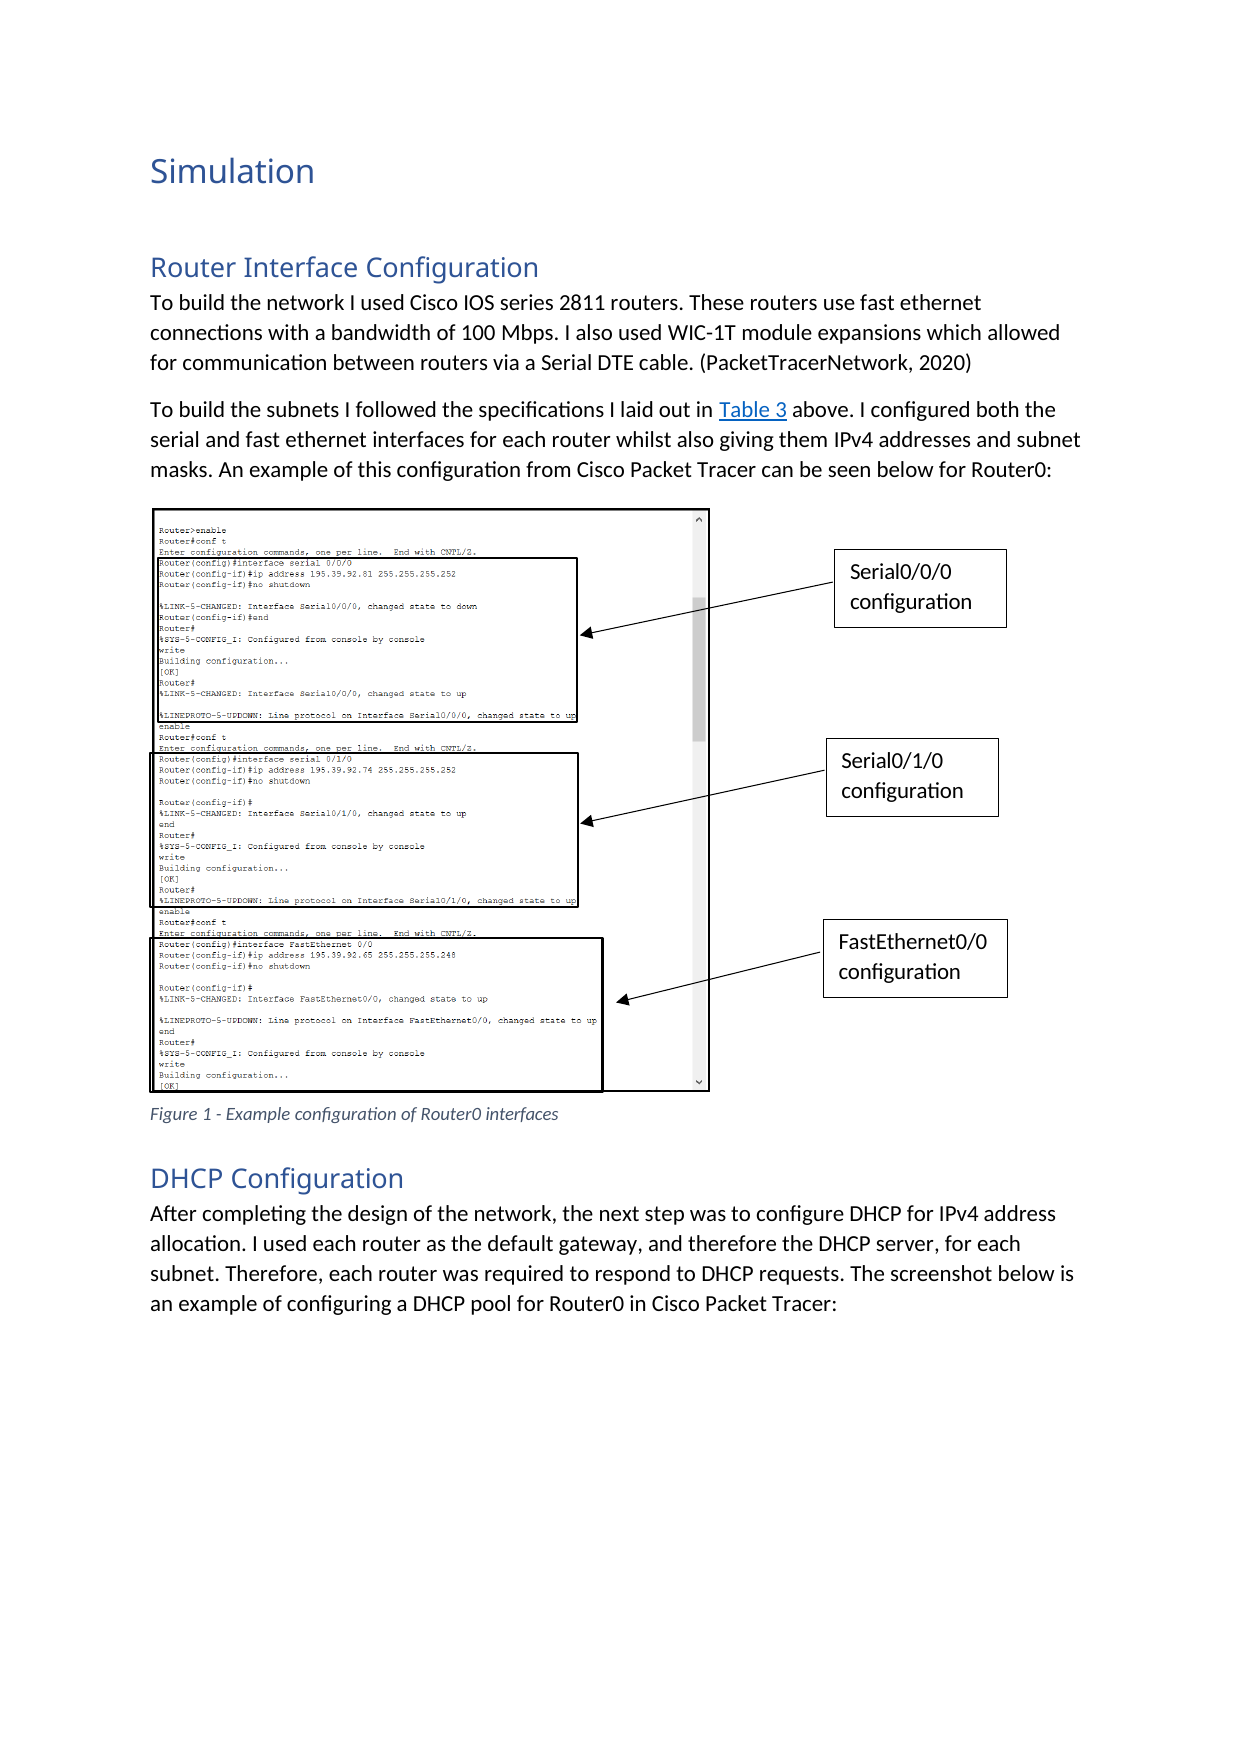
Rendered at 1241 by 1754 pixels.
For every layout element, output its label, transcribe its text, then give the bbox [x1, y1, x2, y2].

subtitle DHCP Configuration [150, 1160, 1217, 1197]
text Figure 1 - Example configuration of Router0 interfaces [150, 515, 1217, 1125]
subtitle Router Interface Configuration [150, 248, 1217, 285]
text To build the subnets I followed the specifications I laid out in Table 3 above. I configured both the serial and fast ethernet interfaces for each router whilst also giving them IPv4 addresses and subnet masks. An example of this configuration from Cisco Packet Tracer can be seen below for Router0: [150, 395, 1090, 483]
text After completing the design of the network, the next step was to configure DHCP for IPv4 address allocation. I used each router as the default gateway, and therefore the DHCP server, for each subnet. Therefore, each router was required to respond to DHCP requests. The screenshot below is an example of configuring a DHCP pool for Router0 in Cisco Packet Tracer: [150, 1199, 1090, 1317]
text To build the network I used Cisco IOS series 2811 routers. These routers use fast ethernet connections with a bandwidth of 100 Mbps. I also used WIC-1T module expansions which allowed for communication between routers via a Serial DTE cable. (PacketTracerNetwork, 2020) [150, 288, 1078, 376]
subtitle Simulation [150, 148, 1217, 193]
picture [152, 508, 710, 515]
